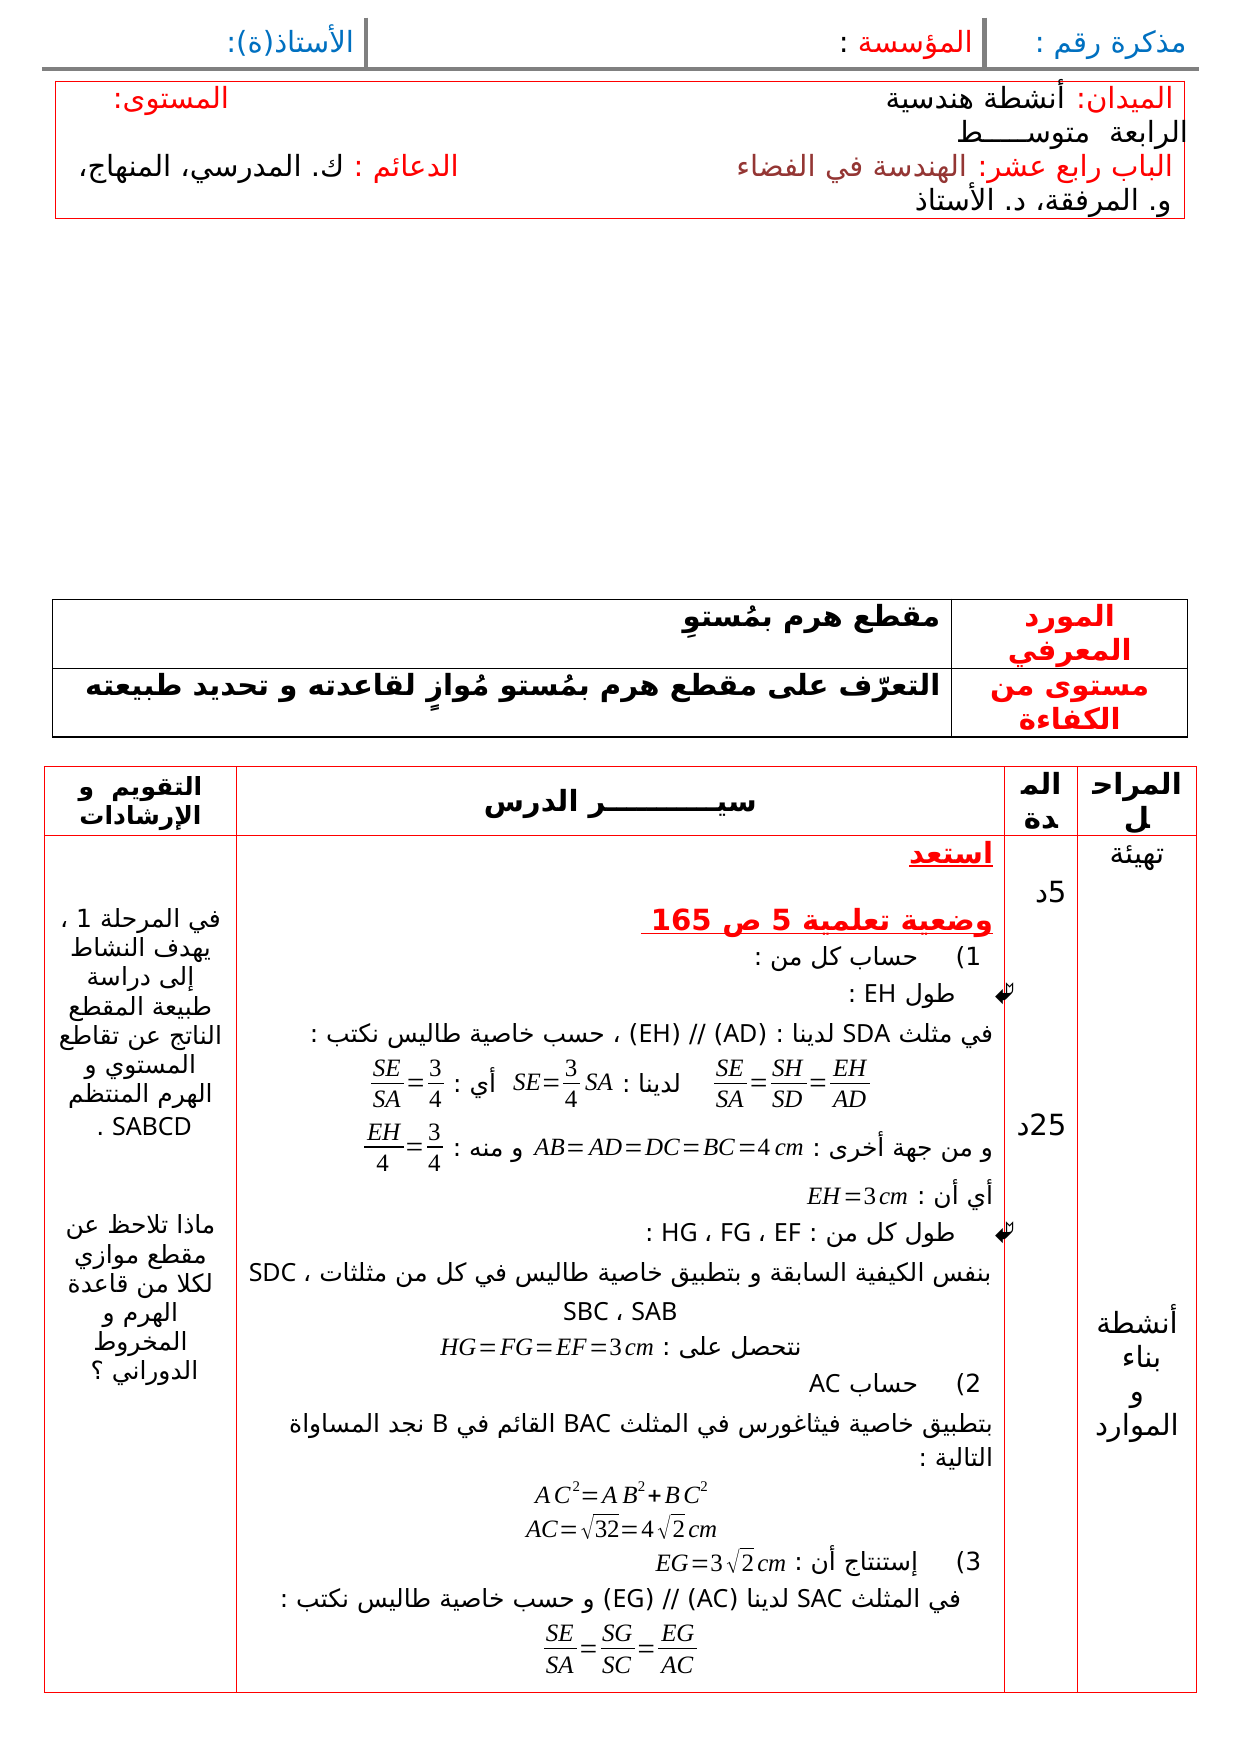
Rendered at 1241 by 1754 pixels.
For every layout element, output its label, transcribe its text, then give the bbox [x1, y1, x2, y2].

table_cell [1078, 836, 1196, 1692]
table_header مقطع هرم بمُستوِ [53, 600, 951, 667]
table_cell التعرّف على مقطع هرم بمُستو مُوازٍ لقاعدته و تحديد طبيعته [53, 669, 951, 736]
table_header سيـــــــــــر الدرس [237, 767, 1004, 835]
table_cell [45, 836, 236, 1692]
table_header المورد المعرفي [952, 600, 1187, 667]
table_cell مستوى من الكفاءة [952, 669, 1187, 736]
table_header المراحل [1078, 767, 1196, 835]
table_header التقويم و الإرشادات [45, 767, 236, 835]
table_cell 5د 25د 15د 15د [1005, 836, 1077, 1692]
table_header المدة [1005, 767, 1077, 835]
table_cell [237, 836, 1004, 1692]
